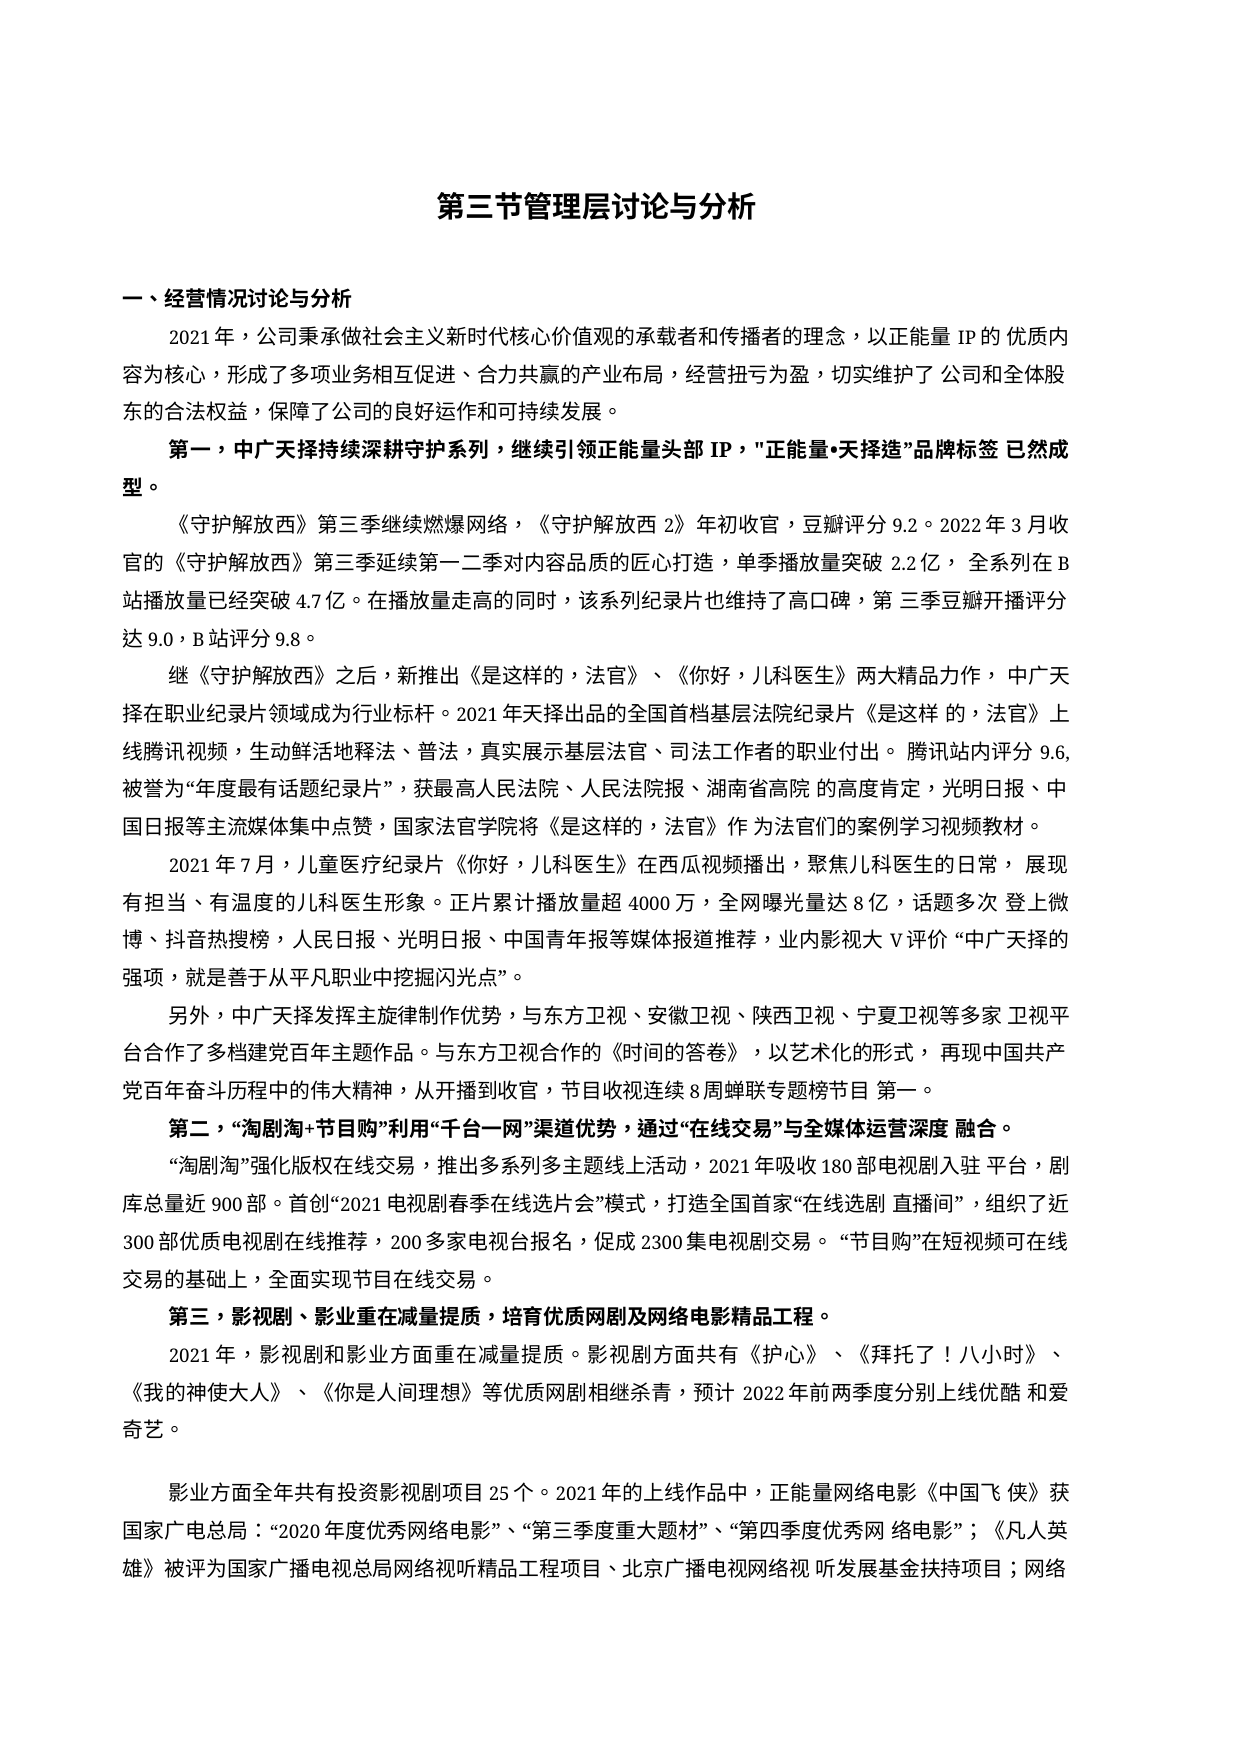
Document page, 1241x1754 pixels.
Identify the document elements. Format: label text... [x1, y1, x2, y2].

text 第二，“淘剧淘+节目购”利用“千台一网”渠道优势，通过“在线交易”与全媒体运营深度 融合。 [123, 1106, 1070, 1144]
text 第三，影视剧、影业重在减量提质，培育优质网剧及网络电影精品工程。 [123, 1294, 1070, 1332]
text 2021年，公司秉承做社会主义新时代核心价值观的承载者和传播者的理念，以正能量IP的 优质内容为核心，形成了多项业务相互促进、合力共赢的产业布局，经营扭亏为盈，切实维护了 公司和全体股东的合法权益，保障了公司的良好运作和可持续发展。 [123, 314, 1070, 427]
text 继《守护解放西》之后，新推出《是这样的，法官》、《你好，儿科医生》两大精品力作， 中广天择在职业纪录片领域成为行业标杆。2021年天择出品的全国首档基层法院纪录片《是这样 的，法官》上线腾讯视频，生动鲜活地释法、普法，真实展示基层法官、司法工作者的职业付出。 腾讯站内评分9.6,被誉为“年度最有话题纪录片”，获最高人民法院、人民法院报、湖南省高院 的高度肯定，光明日报、中国日报等主流媒体集中点赞，国家法官学院将《是这样的，法官》作 为法官们的案例学习视频教材。 [123, 653, 1070, 842]
text “淘剧淘”强化版权在线交易，推出多系列多主题线上活动，2021年吸收180部电视剧入驻 平台，剧库总量近900部。首创“2021电视剧春季在线选片会”模式，打造全国首家“在线选剧 直播间”，组织了近300部优质电视剧在线推荐，200多家电视台报名，促成2300集电视剧交易。 “节目购”在短视频可在线交易的基础上，全面实现节目在线交易。 [123, 1144, 1070, 1294]
subtitle 第三节管理层讨论与分析 [123, 187, 1070, 226]
text 《守护解放西》第三季继续燃爆网络，《守护解放西2》年初收官，豆瓣评分9.2。2022年3 月收官的《守护解放西》第三季延续第一二季对内容品质的匠心打造，单季播放量突破2.2亿， 全系列在B站播放量已经突破4.7亿。在播放量走高的同时，该系列纪录片也维持了高口碑，第 三季豆瓣开播评分达9.0，B站评分9.8。 [123, 503, 1070, 653]
text 2021年7月，儿童医疗纪录片《你好，儿科医生》在西瓜视频播出，聚焦儿科医生的日常， 展现有担当、有温度的儿科医生形象。正片累计播放量超4000万，全网曝光量达8亿，话题多次 登上微博、抖音热搜榜，人民日报、光明日报、中国青年报等媒体报道推荐，业内影视大V评价 “中广天择的强项，就是善于从平凡职业中挖掘闪光点”。 [123, 842, 1070, 993]
text 第一，中广天择持续深耕守护系列，继续引领正能量头部IP，"正能量•天择造”品牌标签 已然成型。 [123, 427, 1070, 503]
text 2021年，影视剧和影业方面重在减量提质。影视剧方面共有《护心》、《拜托了！八小时》、 《我的神使大人》、《你是人间理想》等优质网剧相继杀青，预计2022年前两季度分别上线优酷 和爱奇艺。 [123, 1332, 1070, 1445]
text 另外，中广天择发挥主旋律制作优势，与东方卫视、安徽卫视、陕西卫视、宁夏卫视等多家 卫视平台合作了多档建党百年主题作品。与东方卫视合作的《时间的答卷》，以艺术化的形式， 再现中国共产党百年奋斗历程中的伟大精神，从开播到收官，节目收视连续8周蝉联专题榜节目 第一。 [123, 993, 1070, 1106]
subtitle 一、经营情况讨论与分析 [123, 276, 1070, 314]
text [123, 1470, 1070, 1584]
